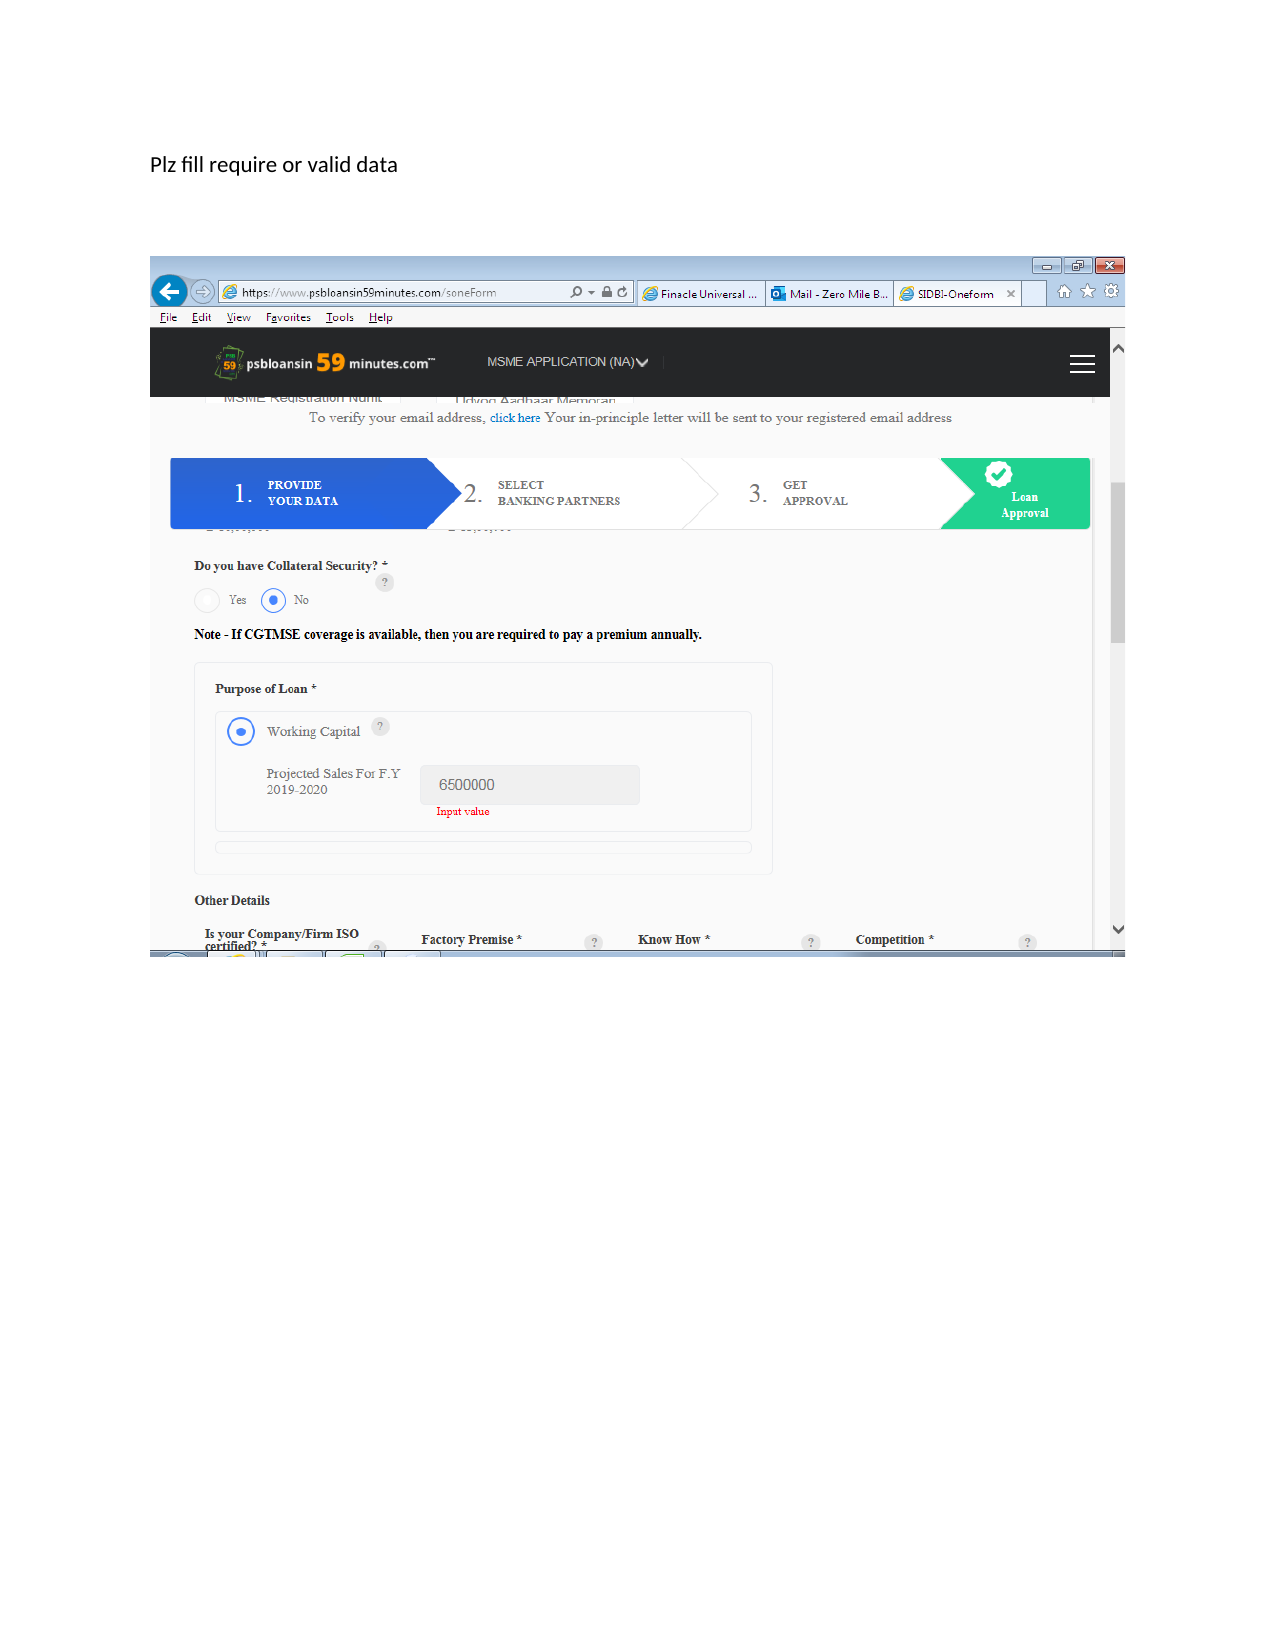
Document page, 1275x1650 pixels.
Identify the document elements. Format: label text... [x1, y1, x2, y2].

picture [150, 256, 1125, 957]
text Plz fill require or valid data [150, 150, 1125, 178]
